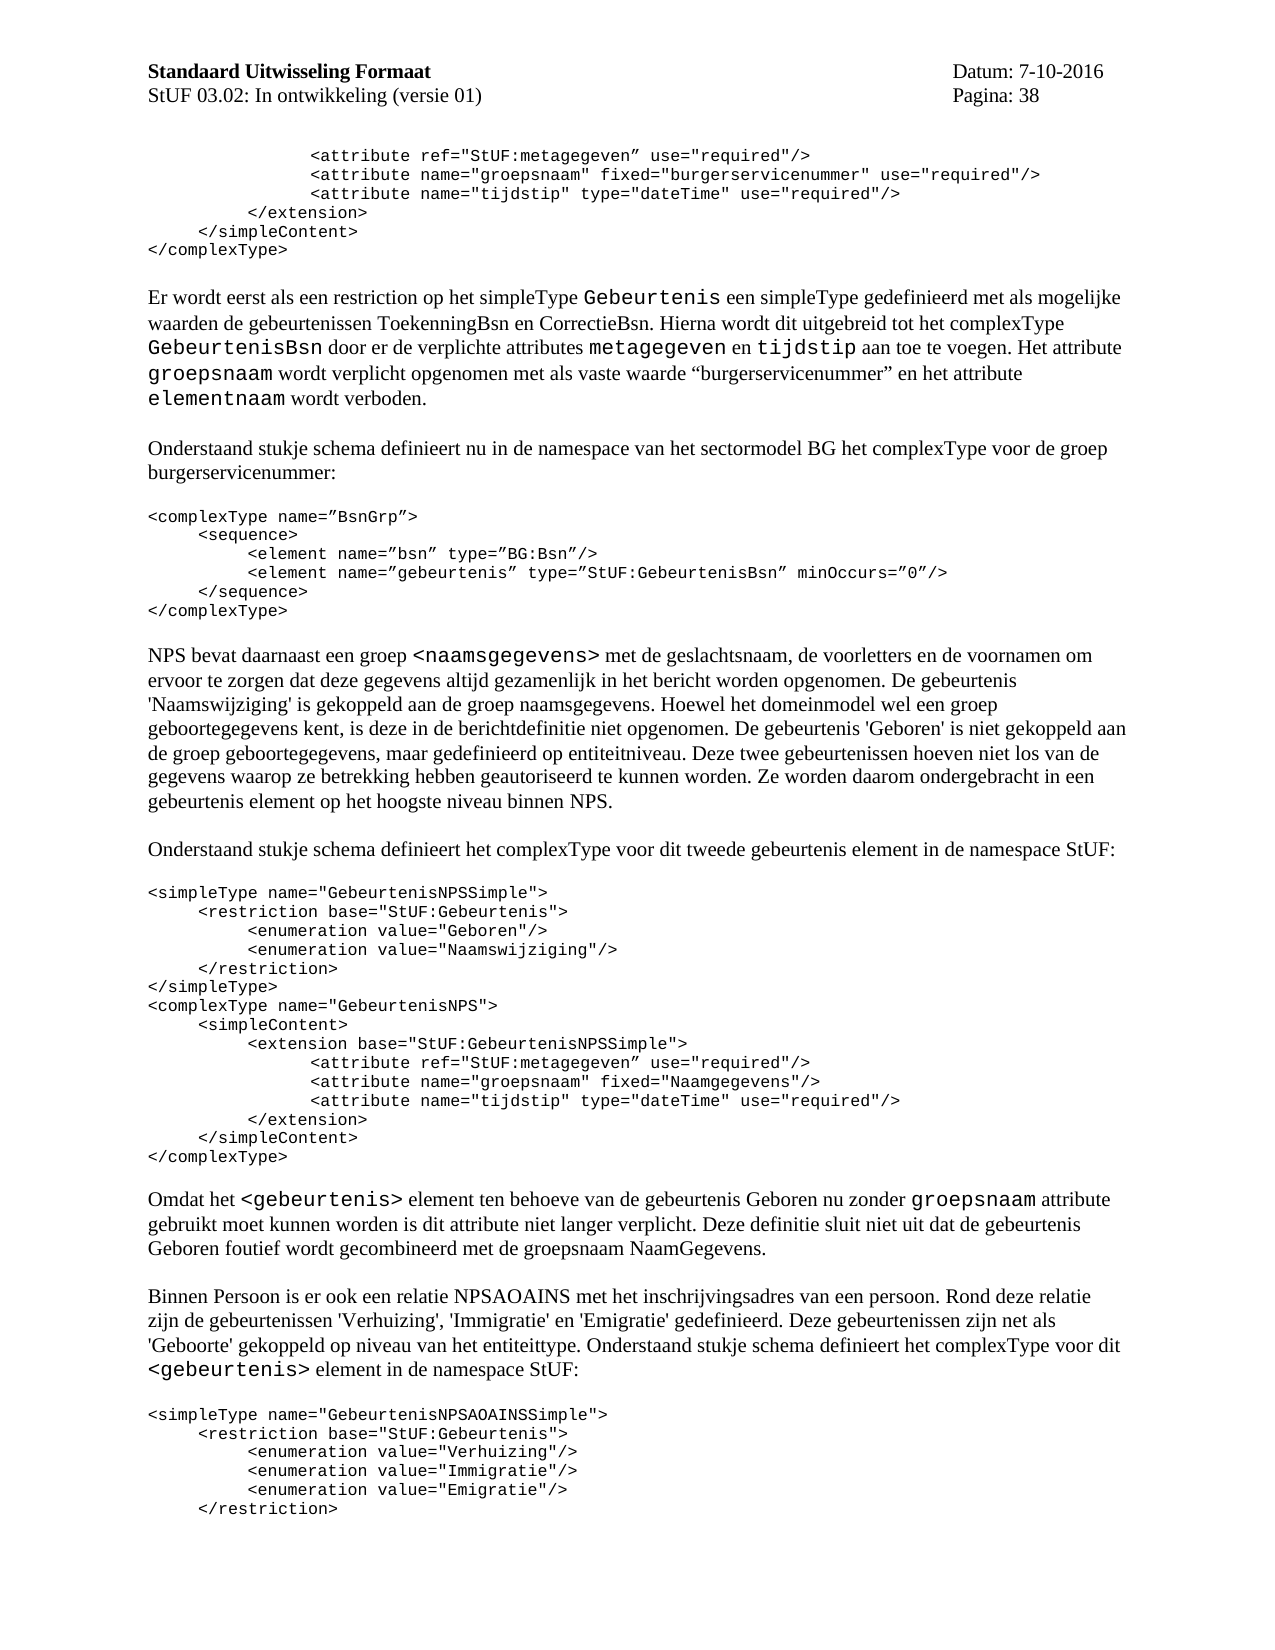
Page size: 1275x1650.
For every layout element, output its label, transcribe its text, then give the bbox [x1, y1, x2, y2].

text <sequence> [148, 527, 1127, 546]
text <attribute name="tijdstip" type="dateTime" use="required"/> [148, 185, 1127, 204]
text Er wordt eerst als een restriction op het simpleType Gebeurtenis een simpleType gedefinieerd met als mogelijke waarden de gebeurtenissen ToekenningBsn en CorrectieBsn. Hierna wordt dit uitgebreid tot het complexType GebeurtenisBsn door er de verplichte attributes metagegeven en tijdstip aan toe te voegen. Het attribute groepsnaam wordt verplicht opgenomen met als vaste waarde “burgerservicenummer” en het attribute elementnaam wordt verboden. [148, 285, 1127, 412]
text <complexType name="GebeurtenisNPS"> [148, 998, 1127, 1017]
text </simpleContent> [148, 1130, 1127, 1149]
text <attribute ref="StUF:metagegeven” use="required"/> [148, 1054, 1127, 1073]
text <simpleContent> [148, 1017, 1127, 1036]
text <complexType name=”BsnGrp”> [148, 508, 1127, 527]
text <simpleType name="GebeurtenisNPSSimple"> [148, 885, 1127, 904]
text <enumeration value="Geboren"/> [148, 922, 1127, 941]
text </extension> [148, 204, 1127, 223]
text </sequence> [148, 583, 1127, 602]
text </restriction> [148, 1501, 1127, 1519]
text <attribute ref="StUF:metagegeven” use="required"/> [148, 148, 1127, 167]
text <attribute name="groepsnaam" fixed="burgerservicenummer" use="required"/> [148, 167, 1127, 185]
text <enumeration value="Emigratie"/> [148, 1482, 1127, 1501]
text Onderstaand stukje schema definieert nu in de namespace van het sectormodel BG het complexType voor de groep burgerservicenummer: [148, 436, 1127, 484]
text <enumeration value="Verhuizing"/> [148, 1444, 1127, 1463]
text <element name=”bsn” type=”BG:Bsn”/> [148, 546, 1127, 565]
text </complexType> [148, 242, 1127, 261]
text </complexType> [148, 602, 1127, 621]
text <simpleType name="GebeurtenisNPSAOAINSSimple"> [148, 1406, 1127, 1425]
text <extension base="StUF:GebeurtenisNPSSimple"> [148, 1036, 1127, 1054]
text </restriction> [148, 960, 1127, 979]
text Onderstaand stukje schema definieert het complexType voor dit tweede gebeurtenis element in de namespace StUF: [148, 837, 1127, 861]
text </simpleType> [148, 979, 1127, 998]
text NPS bevat daarnaast een groep <naamsgegevens> met de geslachtsnaam, de voorletters en de voornamen om ervoor te zorgen dat deze gegevens altijd gezamenlijk in het bericht worden opgenomen. De gebeurtenis 'Naamswijziging' is gekoppeld aan de groep naamsgegevens. Hoewel het domeinmodel wel een groep geboortegegevens kent, is deze in de berichtdefinitie niet opgenomen. De gebeurtenis 'Geboren' is niet gekoppeld aan de groep geboortegegevens, maar gedefinieerd op entiteitniveau. Deze twee gebeurtenissen hoeven niet los van de gegevens waarop ze betrekking hebben geautoriseerd te kunnen worden. Ze worden daarom ondergebracht in een gebeurtenis element op het hoogste niveau binnen NPS. [148, 642, 1127, 813]
text Binnen Persoon is er ook een relatie NPSAOAINS met het inschrijvingsadres van een persoon. Rond deze relatie zijn de gebeurtenissen 'Verhuizing', 'Immigratie' en 'Emigratie' gedefinieerd. Deze gebeurtenissen zijn net als 'Geboorte' gekoppeld op niveau van het entiteittype. Onderstaand stukje schema definieert het complexType voor dit <gebeurtenis> element in de namespace StUF: [148, 1284, 1127, 1382]
text Omdat het <gebeurtenis> element ten behoeve van de gebeurtenis Geboren nu zonder groepsnaam attribute gebruikt moet kunnen worden is dit attribute niet langer verplicht. Deze definitie sluit niet uit dat de gebeurtenis Geboren foutief wordt gecombineerd met de groepsnaam NaamGegevens. [148, 1186, 1127, 1260]
text <restriction base="StUF:Gebeurtenis"> [148, 1425, 1127, 1444]
text <attribute name="tijdstip" type="dateTime" use="required"/> [148, 1092, 1127, 1111]
text <restriction base="StUF:Gebeurtenis"> [148, 904, 1127, 922]
text <enumeration value="Immigratie"/> [148, 1463, 1127, 1482]
text <attribute name="groepsnaam" fixed="Naamgegevens"/> [148, 1073, 1127, 1092]
text <element name=”gebeurtenis” type=”StUF:GebeurtenisBsn” minOccurs=”0”/> [148, 565, 1127, 583]
text </extension> [148, 1111, 1127, 1130]
text <enumeration value="Naamswijziging"/> [148, 941, 1127, 960]
text </complexType> [148, 1149, 1127, 1168]
text </simpleContent> [148, 223, 1127, 242]
